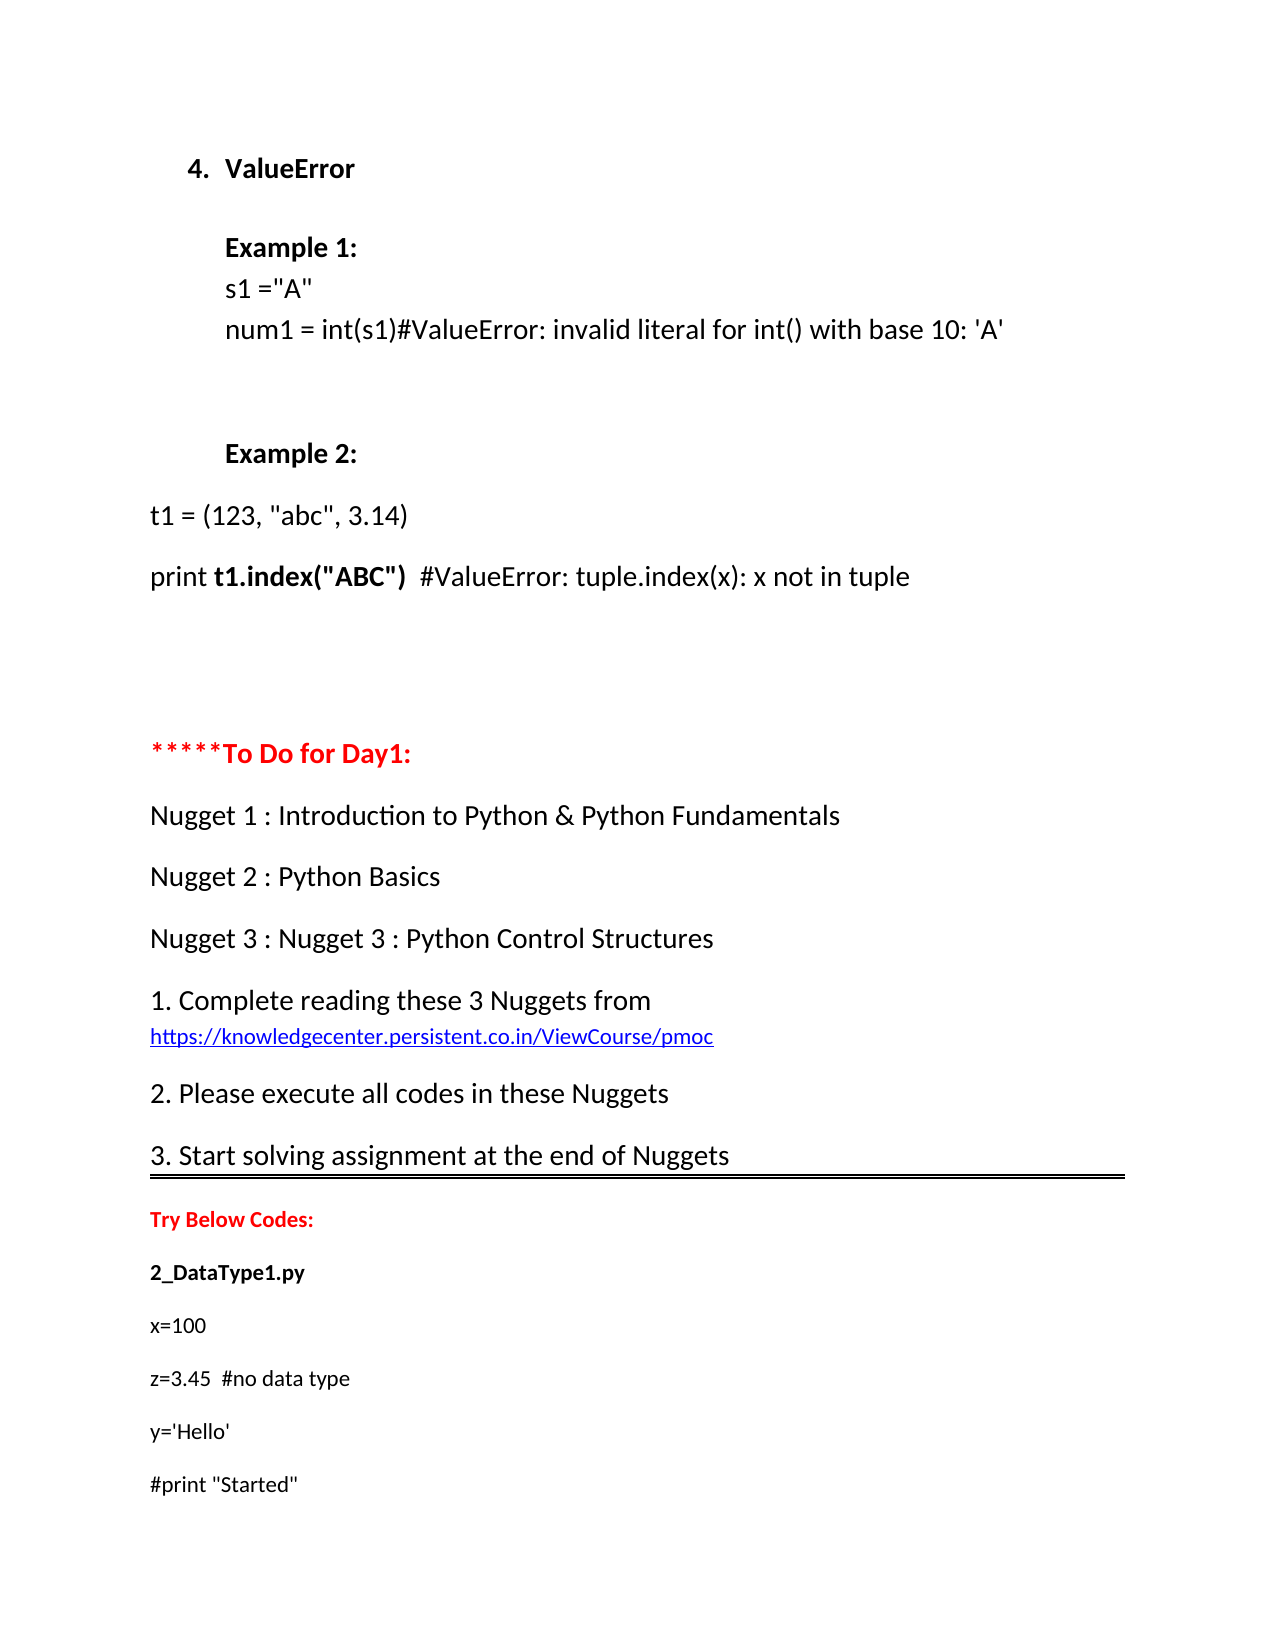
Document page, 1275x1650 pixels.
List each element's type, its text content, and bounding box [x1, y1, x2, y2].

text 2_DataType1.py [150, 1258, 1125, 1286]
text *****To Do for Day1: [150, 735, 1125, 771]
text Nugget 1 : Introduction to Python & Python Fundamentals [150, 797, 1125, 832]
text 1. Complete reading these 3 Nuggets from https://knowledgecenter.persistent.co.in/ViewCourse/pmoc [150, 982, 1125, 1050]
text x=100 [150, 1311, 1125, 1339]
list num1 = int(s1)#ValueError: invalid literal for int() with base 10: 'A' [225, 311, 1125, 347]
text Nugget 2 : Python Basics [150, 858, 1125, 894]
list ValueError [187, 150, 1125, 186]
text t1 = (123, "abc", 3.14) [150, 497, 1125, 532]
text 2. Please execute all codes in these Nuggets [150, 1075, 1125, 1110]
text Nugget 3 : Nugget 3 : Python Control Structures [150, 920, 1125, 956]
text y='Hello' [150, 1417, 1125, 1445]
text print t1.index("ABC") #ValueError: tuple.index(x): x not in tuple [150, 558, 1125, 594]
list s1 ="A" [225, 270, 1125, 306]
list Example 1: [225, 229, 1125, 265]
text #print "Started" [150, 1470, 1125, 1498]
text 3. Start solving assignment at the end of Nuggets [150, 1137, 1125, 1174]
text Example 2: [150, 435, 1125, 470]
text z=3.45 #no data type [150, 1364, 1125, 1392]
text Try Below Codes: [150, 1205, 1125, 1233]
